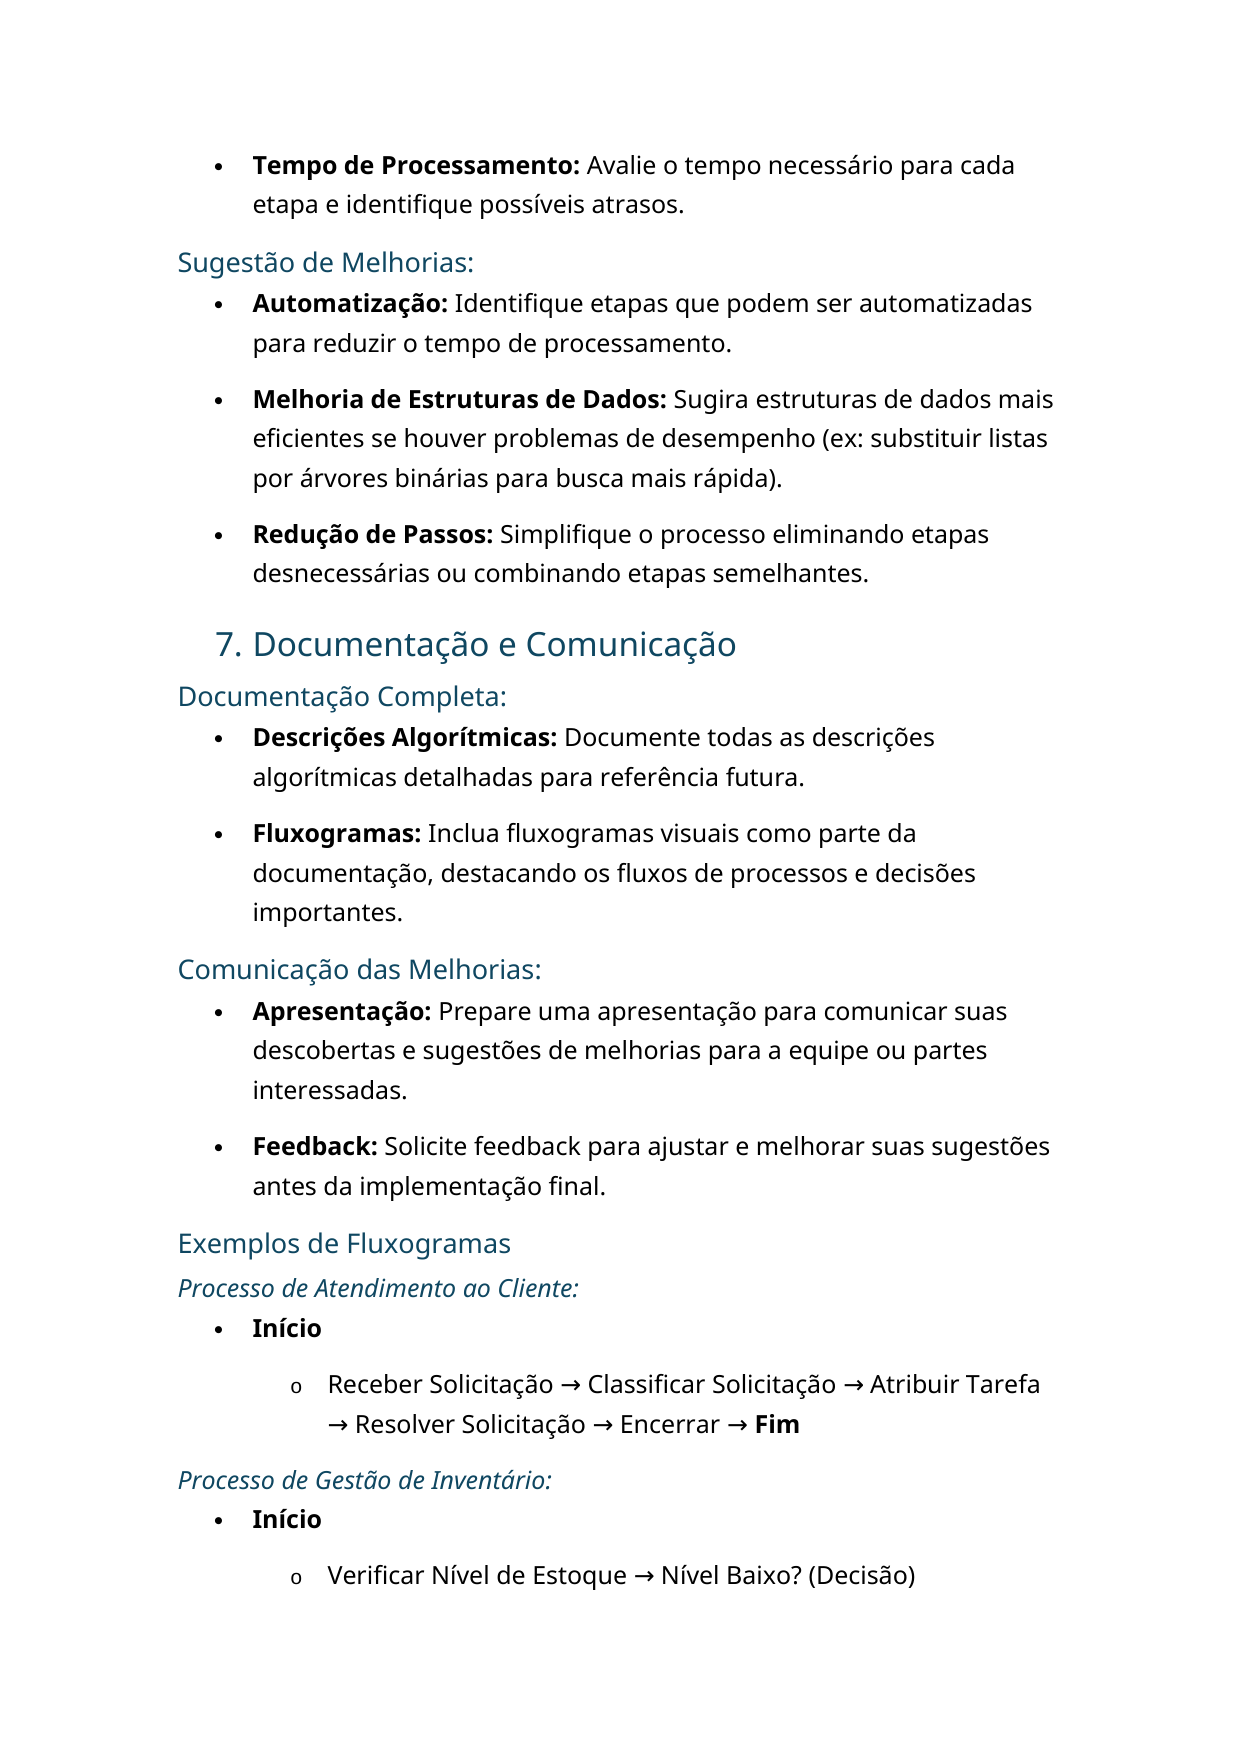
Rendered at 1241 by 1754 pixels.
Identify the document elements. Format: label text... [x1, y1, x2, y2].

subtitle Sugestão de Melhorias: [177, 243, 1063, 280]
list Apresentação: Prepare uma apresentação para comunicar suas descobertas e sugestões de melhorias para a equipe ou partes interessadas. [215, 993, 1063, 1107]
list Fluxogramas: Inclua fluxogramas visuais como parte da documentação, destacando os fluxos de processos e decisões importantes. [215, 816, 1063, 929]
list Tempo de Processamento: Avalie o tempo necessário para cada etapa e identifique possíveis atrasos. [215, 148, 1063, 221]
subtitle Documentação e Comunicação [215, 621, 1063, 666]
subtitle Exemplos de Fluxogramas [177, 1224, 1063, 1261]
list Feedback: Solicite feedback para ajustar e melhorar suas sugestões antes da implementação final. [215, 1129, 1063, 1202]
list Redução de Passos: Simplifique o processo eliminando etapas desnecessárias ou combinando etapas semelhantes. [215, 517, 1063, 590]
list Verificar Nível de Estoque → Nível Baixo? (Decisão) [290, 1558, 1063, 1592]
subtitle Documentação Completa: [177, 677, 1063, 714]
subtitle Processo de Gestão de Inventário: [177, 1462, 1063, 1496]
list Melhoria de Estruturas de Dados: Sugira estruturas de dados mais eficientes se houver problemas de desempenho (ex: substituir listas por árvores binárias para busca mais rápida). [215, 382, 1063, 494]
subtitle Processo de Atendimento ao Cliente: [177, 1271, 1063, 1305]
list Início [215, 1502, 1063, 1536]
list Receber Solicitação → Classificar Solicitação → Atribuir Tarefa → Resolver Solicitação → Encerrar → Fim [290, 1367, 1063, 1440]
list Início [215, 1311, 1063, 1345]
list Descrições Algorítmicas: Documente todas as descrições algorítmicas detalhadas para referência futura. [215, 720, 1063, 794]
subtitle Comunicação das Melhorias: [177, 951, 1063, 988]
list Automatização: Identifique etapas que podem ser automatizadas para reduzir o tempo de processamento. [215, 286, 1063, 359]
